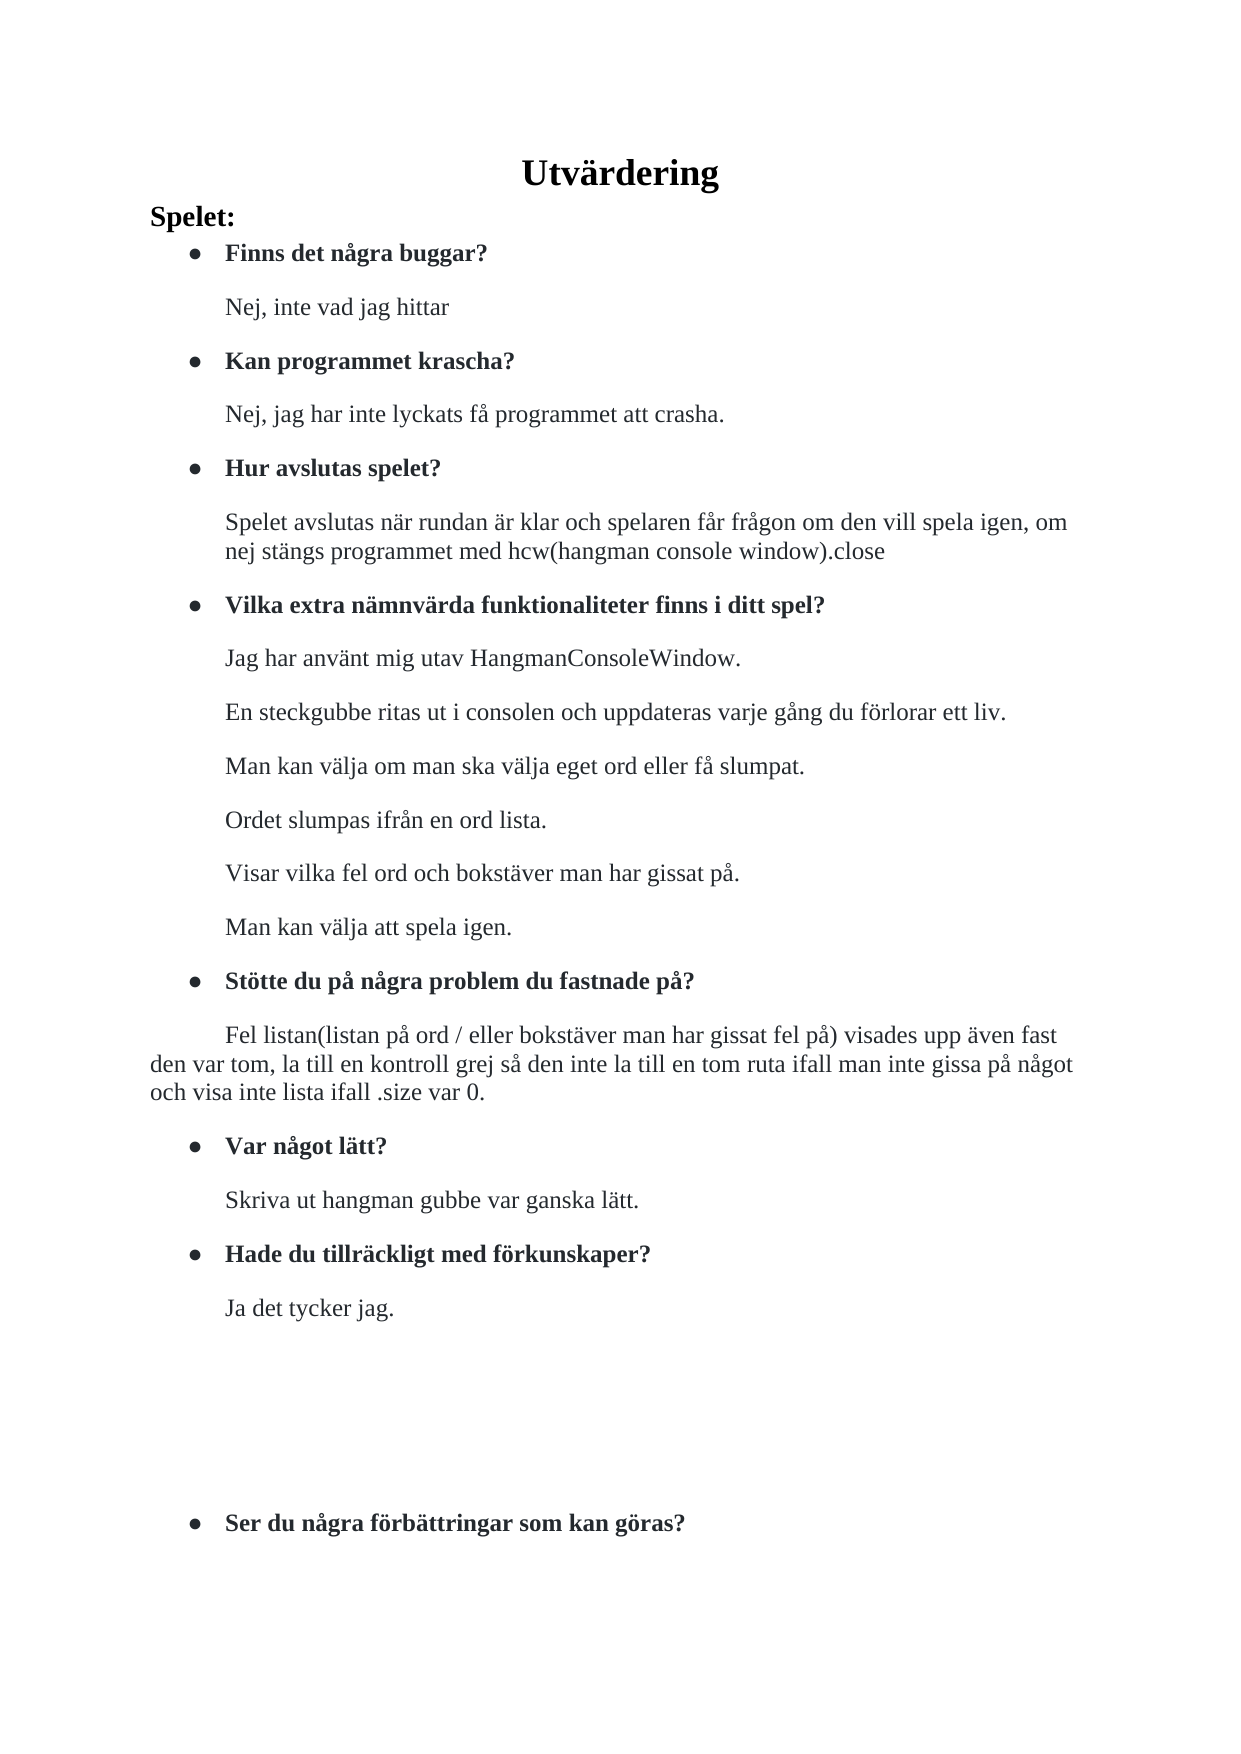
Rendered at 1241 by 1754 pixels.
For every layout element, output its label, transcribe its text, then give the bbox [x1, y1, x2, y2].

text Jag har använt mig utav HangmanConsoleWindow. [150, 643, 1090, 672]
list Hade du tillräckligt med förkunskaper? [187, 1239, 1090, 1268]
text Man kan välja att spela igen. [150, 912, 1090, 941]
list Kan programmet krascha? [187, 346, 1090, 374]
list Stötte du på några problem du fastnade på? [187, 966, 1090, 995]
list Vilka extra nämnvärda funktionaliteter finns i ditt spel? [187, 590, 1090, 618]
text Fel listan(listan på ord / eller bokstäver man har gissat fel på) visades upp även fast den var tom, la till en kontroll grej så den inte la till en tom ruta ifall man inte gissa på något och visa inte lista ifall .size var 0. [150, 1020, 1090, 1106]
list Var något lätt? [187, 1131, 1090, 1160]
text En steckgubbe ritas ut i consolen och uppdateras varje gång du förlorar ett liv. [150, 697, 1090, 726]
list Hur avslutas spelet? [187, 453, 1090, 482]
list Finns det några buggar? [187, 238, 1090, 267]
text Nej, inte vad jag hittar [150, 292, 1090, 321]
text Skriva ut hangman gubbe var ganska lätt. [225, 1185, 1090, 1214]
text Spelet avslutas när rundan är klar och spelaren får frågon om den vill spela igen, om nej stängs programmet med hcw(hangman console window).close [225, 507, 1090, 565]
text Nej, jag har inte lyckats få programmet att crasha. [150, 399, 1090, 428]
list Ser du några förbättringar som kan göras? [187, 1508, 1090, 1536]
text Utvärdering [150, 150, 1090, 193]
text Man kan välja om man ska välja eget ord eller få slumpat. [150, 751, 1090, 780]
text Ja det tycker jag. [150, 1293, 1090, 1321]
text Spelet: [150, 199, 1090, 233]
text Ordet slumpas ifrån en ord lista. [150, 805, 1090, 833]
text Visar vilka fel ord och bokstäver man har gissat på. [150, 858, 1090, 887]
